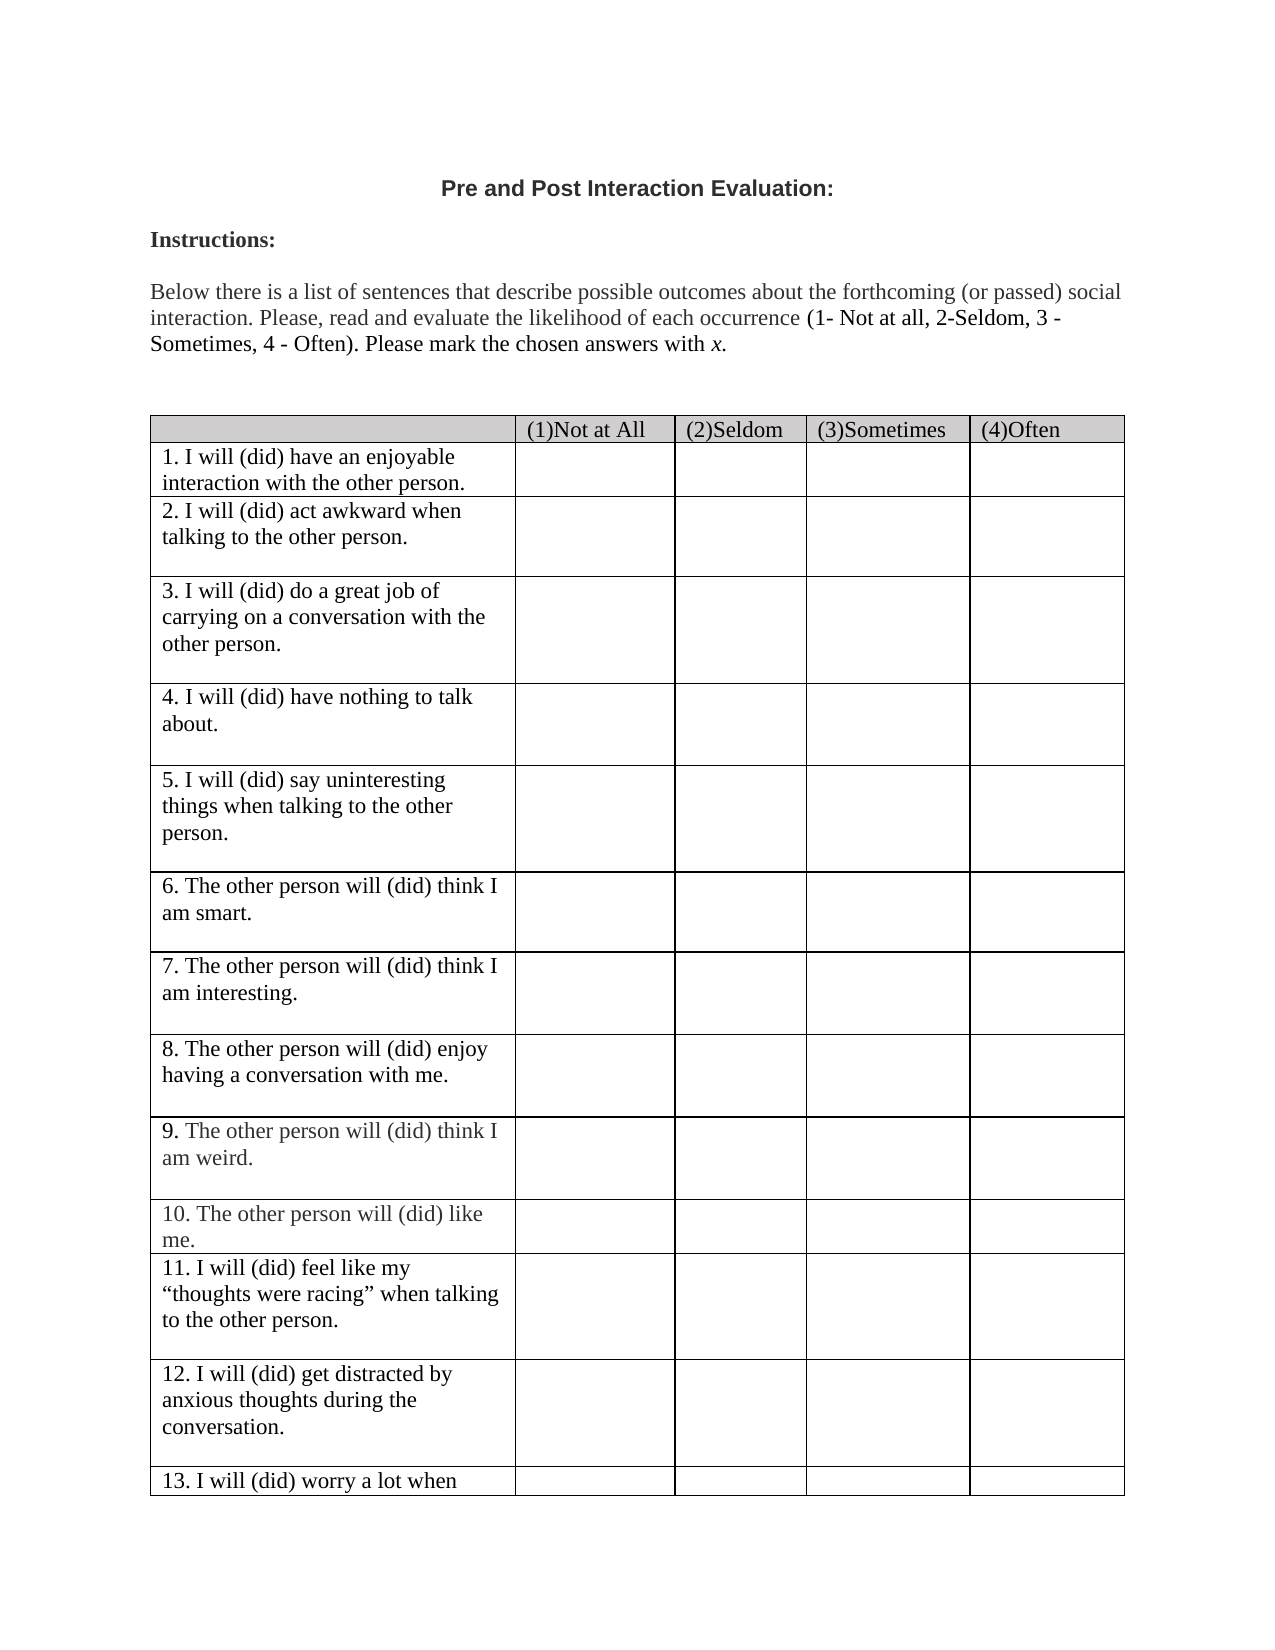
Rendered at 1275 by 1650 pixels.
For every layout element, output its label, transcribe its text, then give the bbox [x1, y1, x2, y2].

table_cell [516, 766, 674, 871]
table_cell [971, 873, 1124, 951]
table_cell [516, 497, 674, 576]
table_cell 4. I will (did) have nothing to talk about. [151, 684, 515, 765]
table_cell [807, 1200, 969, 1253]
table_cell [971, 766, 1124, 871]
table_header [151, 416, 515, 442]
table_cell 1. I will (did) have an enjoyable interaction with the other person. [151, 443, 515, 496]
table_cell [516, 1118, 674, 1199]
table_cell [971, 443, 1124, 496]
table_cell [676, 684, 806, 765]
table_cell [516, 873, 674, 951]
table_cell [516, 1467, 674, 1495]
table_cell [807, 1254, 969, 1359]
table_cell [676, 953, 806, 1034]
table_cell [807, 684, 969, 765]
table_header (2)Seldom [676, 416, 806, 442]
table_cell 7. The other person will (did) think I am interesting. [151, 953, 515, 1034]
table_cell [807, 497, 969, 576]
table_cell [807, 443, 969, 496]
table_cell [516, 1200, 674, 1253]
table_cell [676, 443, 806, 496]
table_cell [971, 497, 1124, 576]
table_cell [971, 953, 1124, 1034]
table_cell [971, 1360, 1124, 1466]
table_cell [676, 1200, 806, 1253]
table_cell [516, 953, 674, 1034]
table_cell [516, 577, 674, 682]
table_cell [971, 1200, 1124, 1253]
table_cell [151, 1467, 515, 1495]
table_cell 9. The other person will (did) think I am weird. [151, 1118, 515, 1199]
table_cell [516, 1254, 674, 1359]
table_cell [676, 873, 806, 951]
text Pre and Post Interaction Evaluation: [150, 175, 1125, 201]
table_cell [676, 766, 806, 871]
table_cell [807, 873, 969, 951]
table_cell [971, 1118, 1124, 1199]
table_cell [516, 443, 674, 496]
table_cell [807, 953, 969, 1034]
table_header (4)Often [971, 416, 1124, 442]
table_cell [971, 1254, 1124, 1359]
table_cell [807, 1035, 969, 1116]
table_cell [807, 766, 969, 871]
table_cell [676, 1254, 806, 1359]
table_cell [676, 1035, 806, 1116]
table_cell [676, 1118, 806, 1199]
table_cell 6. The other person will (did) think I am smart. [151, 873, 515, 951]
table_cell [516, 684, 674, 765]
table_cell [516, 1035, 674, 1116]
table_cell [676, 577, 806, 682]
table_header (1)Not at All [516, 416, 674, 442]
table_cell 5. I will (did) say uninteresting things when talking to the other person. [151, 766, 515, 871]
table_cell [971, 684, 1124, 765]
table_cell 10. The other person will (did) like me. [151, 1200, 515, 1253]
table_cell 2. I will (did) act awkward when talking to the other person. [151, 497, 515, 576]
table_cell [807, 1360, 969, 1466]
table_cell 12. I will (did) get distracted by anxious thoughts during the conversation. [151, 1360, 515, 1466]
table_cell [971, 577, 1124, 682]
table_cell [807, 1467, 969, 1495]
table_cell [971, 1467, 1124, 1495]
table_cell [807, 577, 969, 682]
table_cell [676, 1467, 806, 1495]
table_cell [676, 497, 806, 576]
text Below there is a list of sentences that describe possible outcomes about the forthcoming (or passed) social interaction. Please, read and evaluate the likelihood of each occurrence (1- Not at all, 2-Seldom, 3 - Sometimes, 4 - Often). Please mark the chosen answers with x. [150, 278, 1125, 357]
table_cell [807, 1118, 969, 1199]
table_header (3)Sometimes [807, 416, 969, 442]
table_cell 11. I will (did) feel like my “thoughts were racing” when talking to the other person. [151, 1254, 515, 1359]
table_cell 8. The other person will (did) enjoy having a conversation with me. [151, 1035, 515, 1116]
table_cell 3. I will (did) do a great job of carrying on a conversation with the other person. [151, 577, 515, 682]
table_cell [676, 1360, 806, 1466]
text Instructions: [150, 226, 1125, 253]
table_cell [516, 1360, 674, 1466]
table_cell [971, 1035, 1124, 1116]
